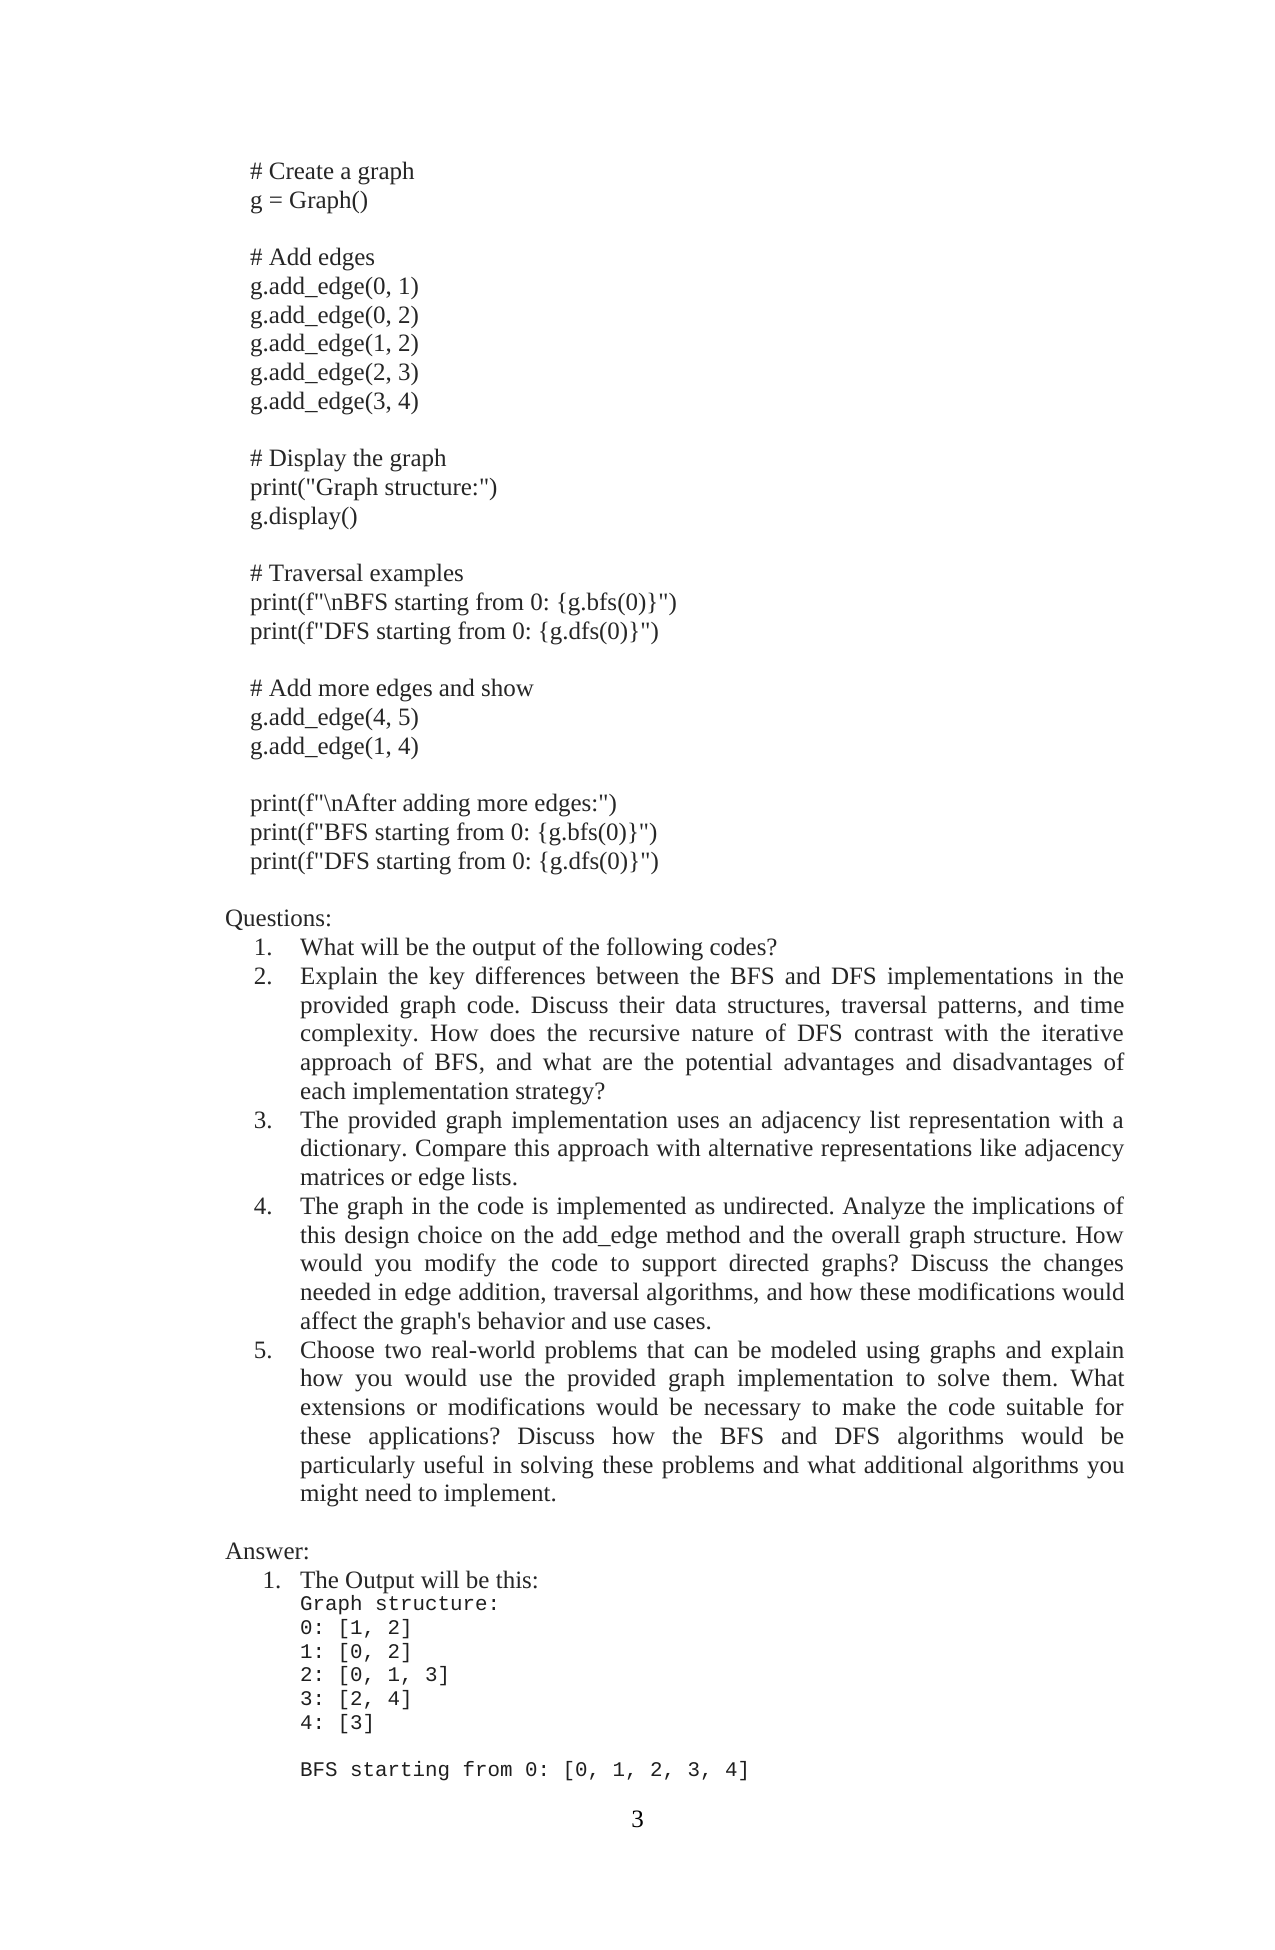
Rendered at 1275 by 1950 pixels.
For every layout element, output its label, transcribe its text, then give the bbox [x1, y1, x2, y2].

list The Output will be this: [262, 1565, 1125, 1593]
list Choose two real-world problems that can be modeled using graphs and explain how you would use the provided graph implementation to solve them. What extensions or modifications would be necessary to make the code suitable for these applications? Discuss how the BFS and DFS algorithms would be particularly useful in solving these problems and what additional algorithms you might need to implement. [253, 1335, 1125, 1507]
list g.add_edge(3, 4) [225, 386, 1125, 415]
list # Create a graph [225, 156, 1125, 185]
list The provided graph implementation uses an adjacency list representation with a dictionary. Compare this approach with alternative representations like adjacency matrices or edge lists. [253, 1105, 1125, 1191]
list The graph in the code is implemented as undirected. Analyze the implications of this design choice on the add_edge method and the overall graph structure. How would you modify the code to support directed graphs? Discuss the changes needed in edge addition, traversal algorithms, and how these modifications would affect the graph's behavior and use cases. [253, 1191, 1125, 1335]
text 3: [2, 4] [300, 1688, 1125, 1712]
list g.add_edge(1, 4) [225, 731, 1125, 760]
list print(f"\nBFS starting from 0: {g.bfs(0)}") [225, 587, 1125, 616]
list What will be the output of the following codes? [253, 932, 1125, 961]
list Explain the key differences between the BFS and DFS implementations in the provided graph code. Discuss their data structures, traversal patterns, and time complexity. How does the recursive nature of DFS contrast with the iterative approach of BFS, and what are the potential advantages and disadvantages of each implementation strategy? [253, 961, 1125, 1105]
list # Traversal examples [225, 558, 1125, 587]
list g.add_edge(1, 2) [225, 328, 1125, 357]
list print(f"DFS starting from 0: {g.dfs(0)}") [225, 846, 1125, 875]
text Answer: [225, 1536, 1125, 1565]
list g.add_edge(0, 1) [225, 271, 1125, 300]
list print(f"\nAfter adding more edges:") [225, 788, 1125, 817]
list g.add_edge(4, 5) [225, 702, 1125, 731]
list print("Graph structure:") [225, 472, 1125, 501]
text 0: [1, 2] [300, 1617, 1125, 1641]
text 4: [3] [300, 1712, 1125, 1735]
text 1: [0, 2] [300, 1641, 1125, 1664]
list g.display() [225, 501, 1125, 530]
list g.add_edge(2, 3) [225, 357, 1125, 386]
list print(f"DFS starting from 0: {g.dfs(0)}") [225, 616, 1125, 645]
list Questions: [225, 903, 1125, 932]
text Graph structure: [300, 1593, 1125, 1617]
text 2: [0, 1, 3] [300, 1664, 1125, 1688]
list # Display the graph [225, 443, 1125, 472]
list print(f"BFS starting from 0: {g.bfs(0)}") [225, 817, 1125, 846]
text BFS starting from 0: [0, 1, 2, 3, 4] [300, 1759, 1125, 1783]
list # Add more edges and show [225, 673, 1125, 702]
list g.add_edge(0, 2) [225, 300, 1125, 328]
list # Add edges [225, 242, 1125, 271]
list g = Graph() [225, 185, 1125, 213]
